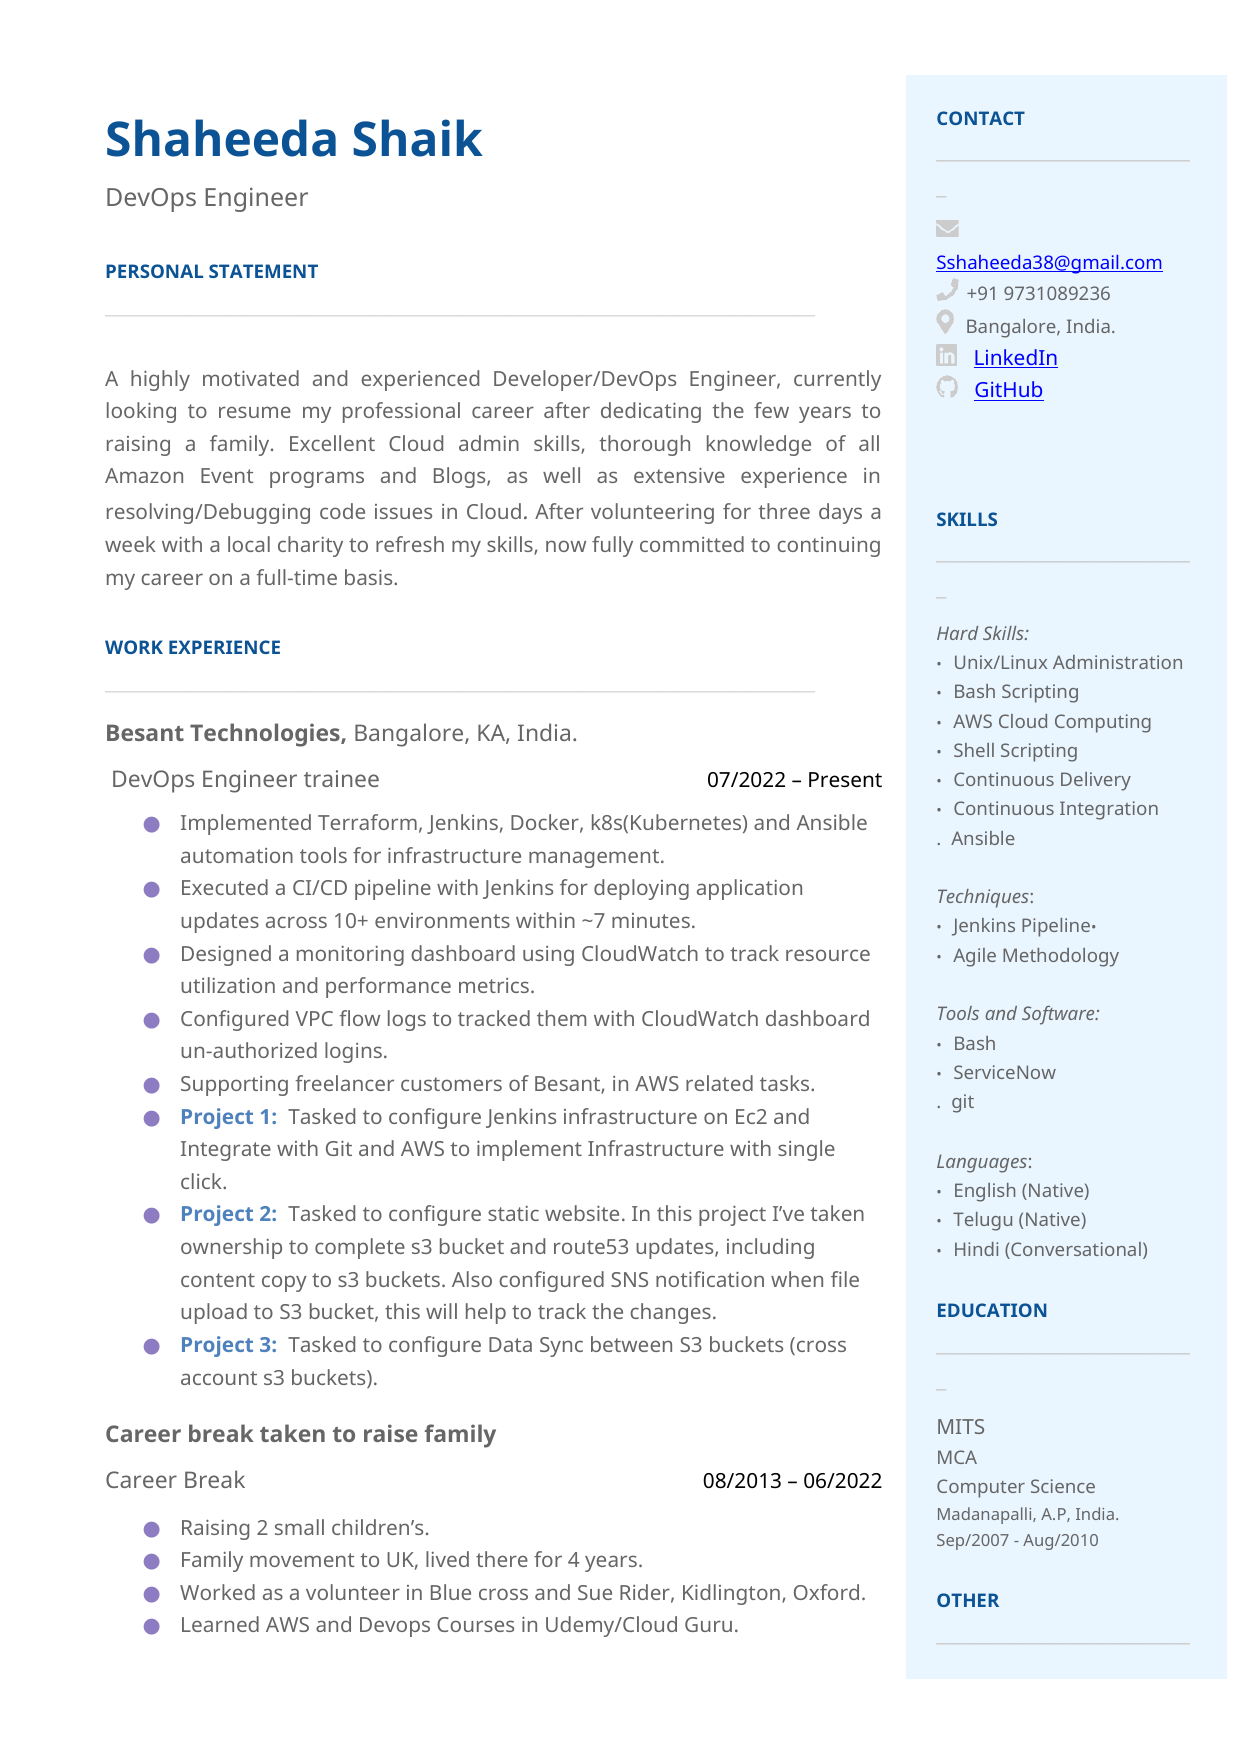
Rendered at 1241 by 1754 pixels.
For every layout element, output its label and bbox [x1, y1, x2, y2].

table_header [75, 75, 906, 1679]
picture [936, 278, 959, 301]
picture [936, 344, 957, 366]
picture [936, 220, 959, 237]
picture [936, 309, 954, 334]
table_header [906, 75, 1227, 1679]
picture [936, 375, 958, 398]
